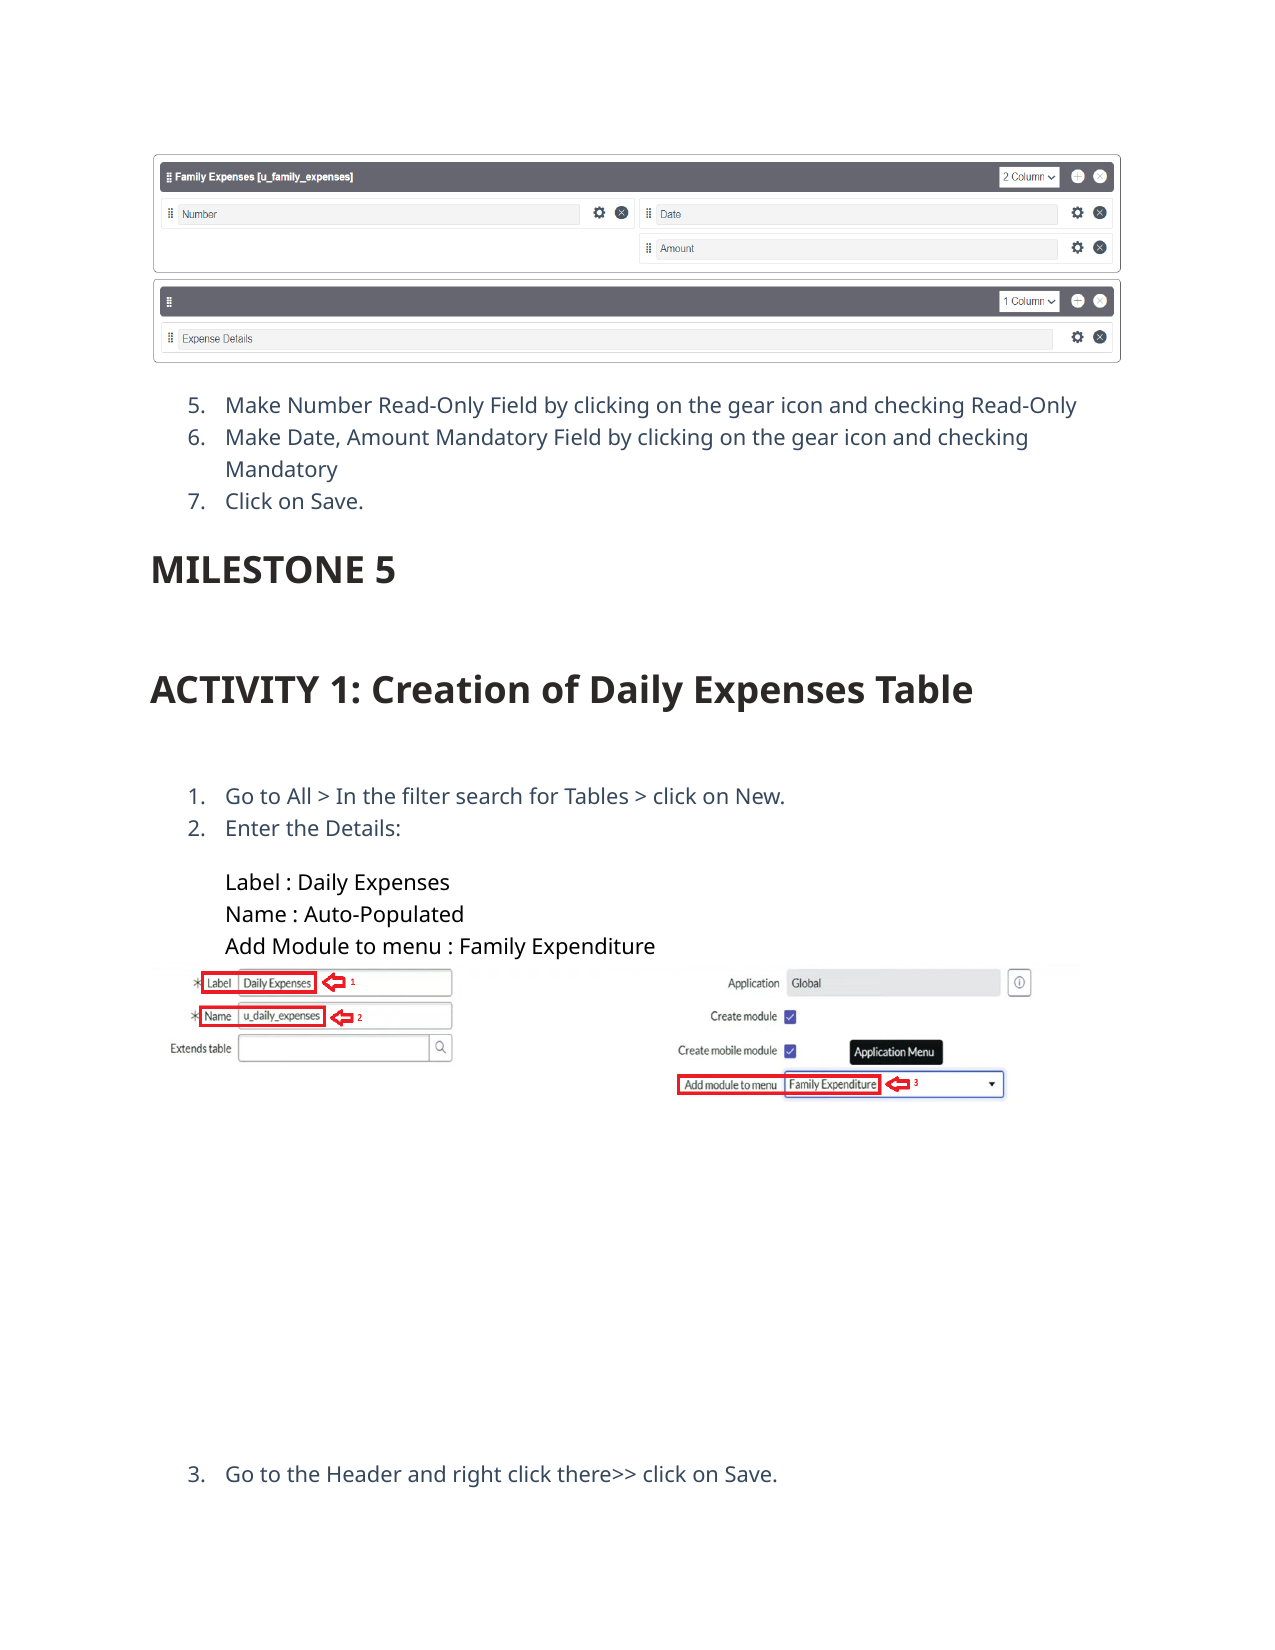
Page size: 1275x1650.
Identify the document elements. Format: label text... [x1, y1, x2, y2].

text Label : Daily Expenses [225, 867, 1125, 897]
text Add Module to menu : Family Expenditure [225, 931, 1125, 961]
list Go to the Header and right click there>> click on Save. [187, 1459, 1125, 1489]
list Make Date, Amount Mandatory Field by clicking on the gear icon and checking Mandatory [187, 422, 1125, 484]
text Name : Auto-Populated [225, 899, 1125, 929]
list Go to All > In the filter search for Tables > click on New. [187, 781, 1125, 811]
list Make Number Read-Only Field by clicking on the gear icon and checking Read-Only [187, 390, 1125, 419]
list Click on Save. [187, 486, 1125, 516]
picture [150, 150, 1125, 366]
text ACTIVITY 1: Creation of Daily Expenses Table [150, 663, 1125, 714]
picture [150, 963, 1085, 1435]
list Enter the Details: [187, 813, 1125, 843]
text MILESTONE 5 [150, 543, 1125, 594]
